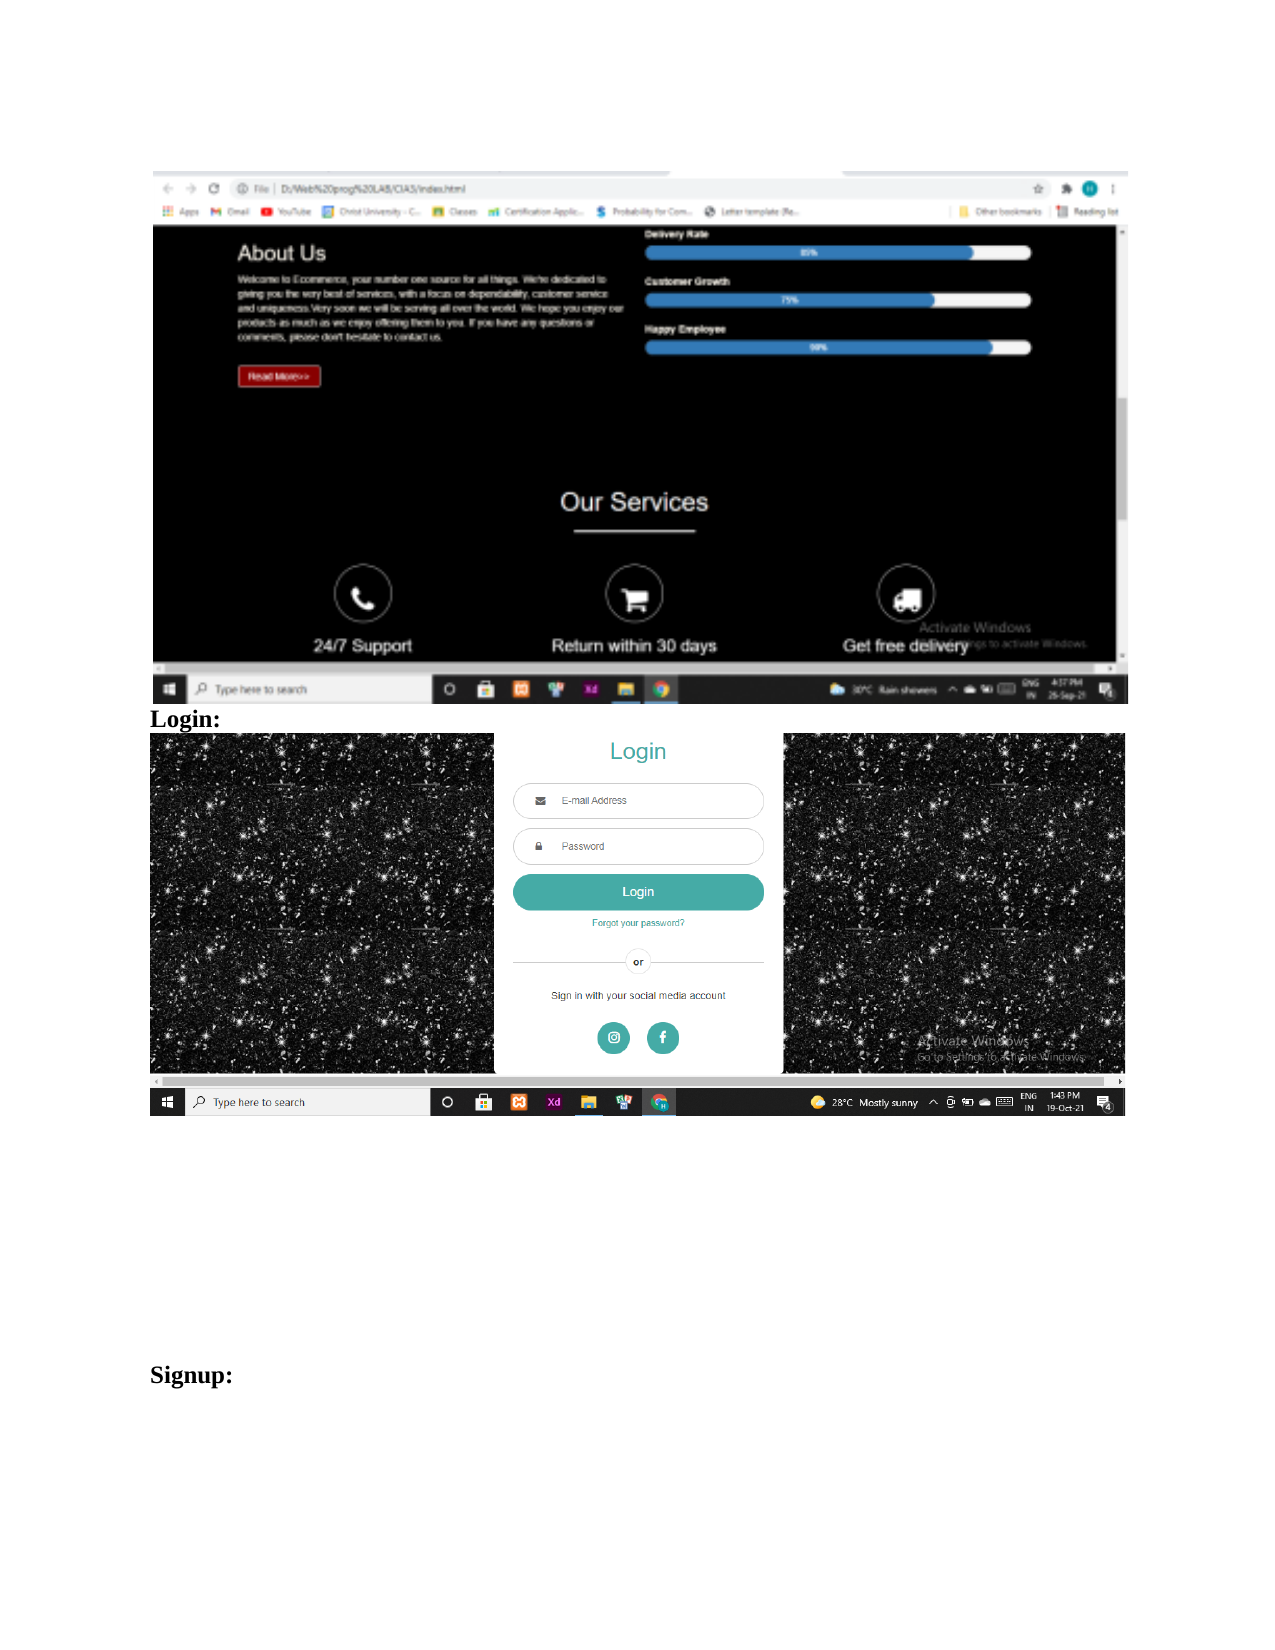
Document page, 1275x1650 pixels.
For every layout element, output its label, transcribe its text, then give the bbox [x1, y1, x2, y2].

text Signup: [150, 1362, 1125, 1388]
picture [153, 171, 1129, 704]
picture [150, 733, 1125, 1116]
